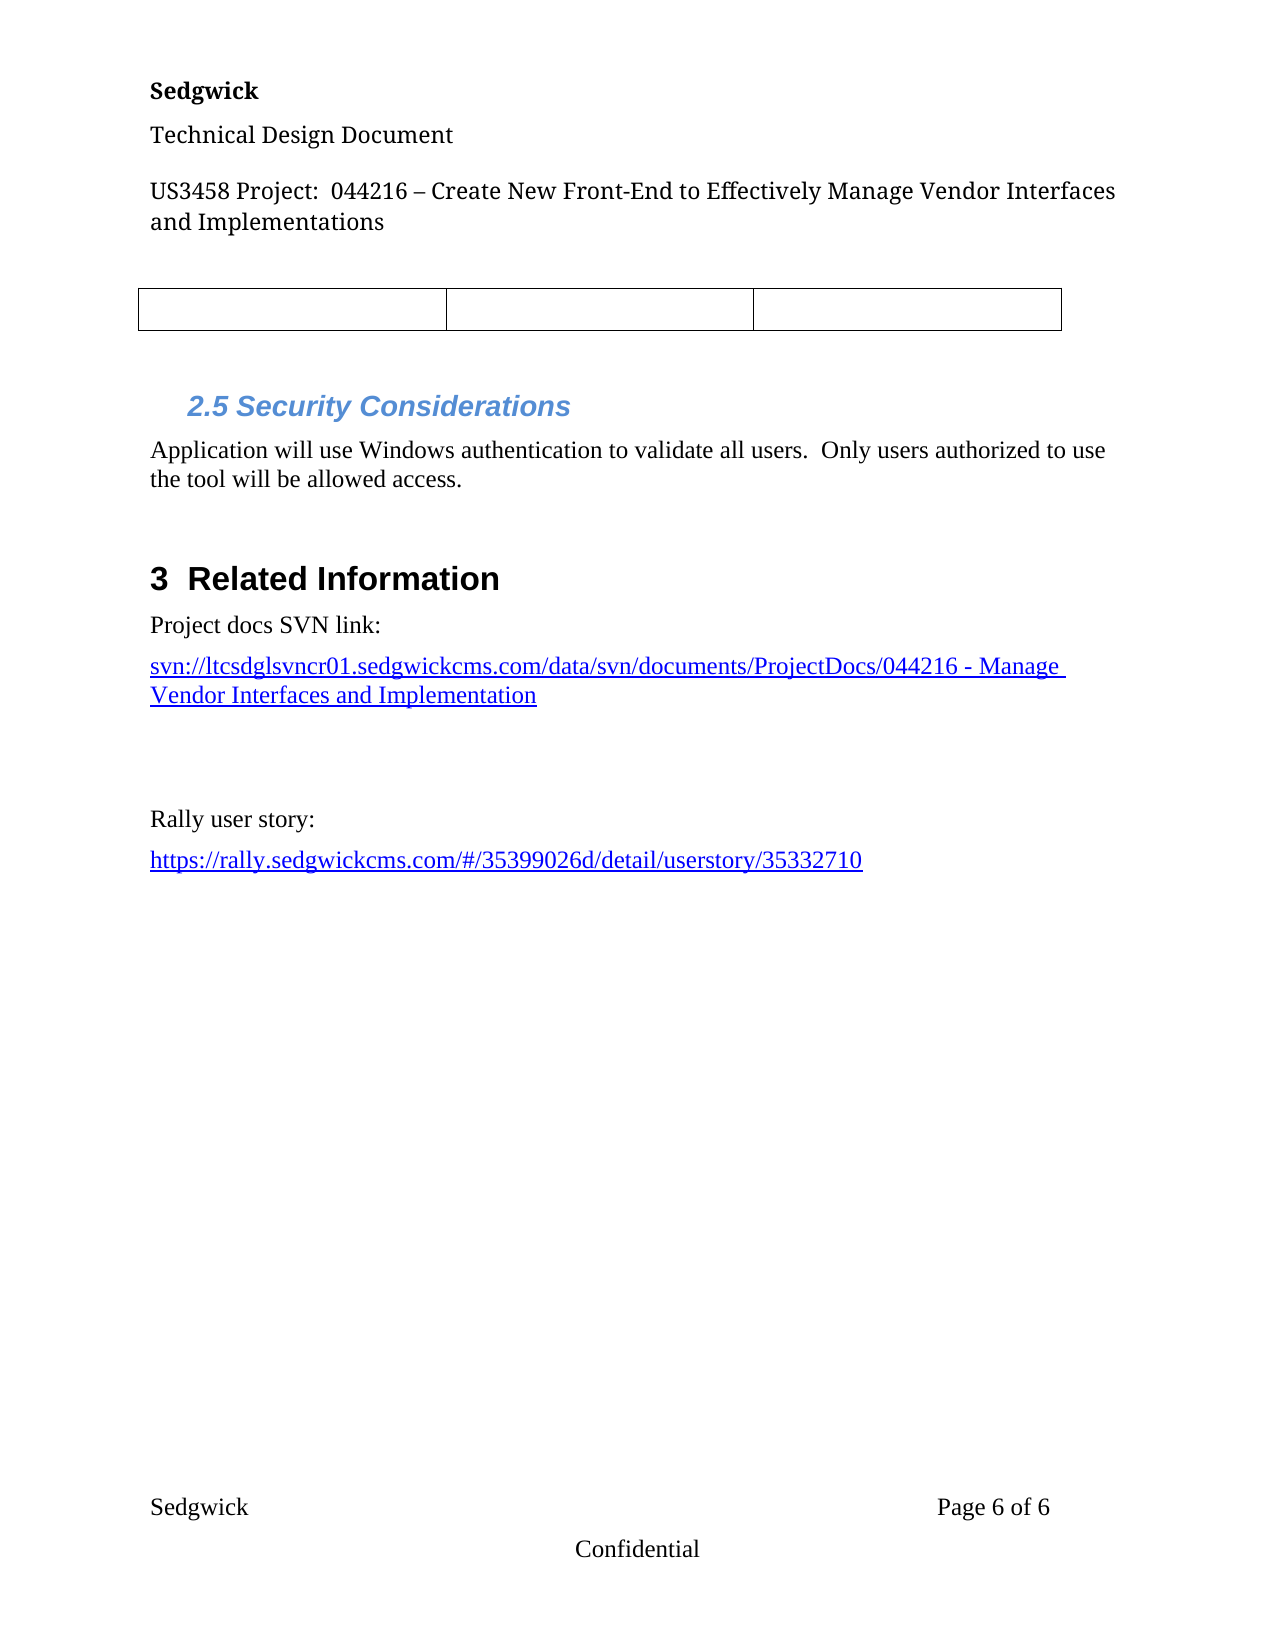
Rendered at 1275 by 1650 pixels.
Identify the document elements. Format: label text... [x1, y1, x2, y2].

text https://rally.sedgwickcms.com/#/35399026d/detail/userstory/35332710 [150, 845, 1125, 874]
table_cell [447, 289, 753, 330]
table_cell [754, 289, 1061, 330]
text svn://ltcsdglsvncr01.sedgwickcms.com/data/svn/documents/ProjectDocs/044216 - Manage Vendor Interfaces and Implementation [150, 651, 1125, 709]
subtitle 2.5 Security Considerations [187, 389, 1125, 423]
subtitle Related Information [150, 559, 1125, 598]
text Rally user story: [150, 804, 1125, 833]
text Application will use Windows authentication to validate all users. Only users authorized to use the tool will be allowed access. [150, 435, 1125, 493]
table_cell [139, 289, 446, 330]
text Project docs SVN link: [150, 610, 1125, 639]
